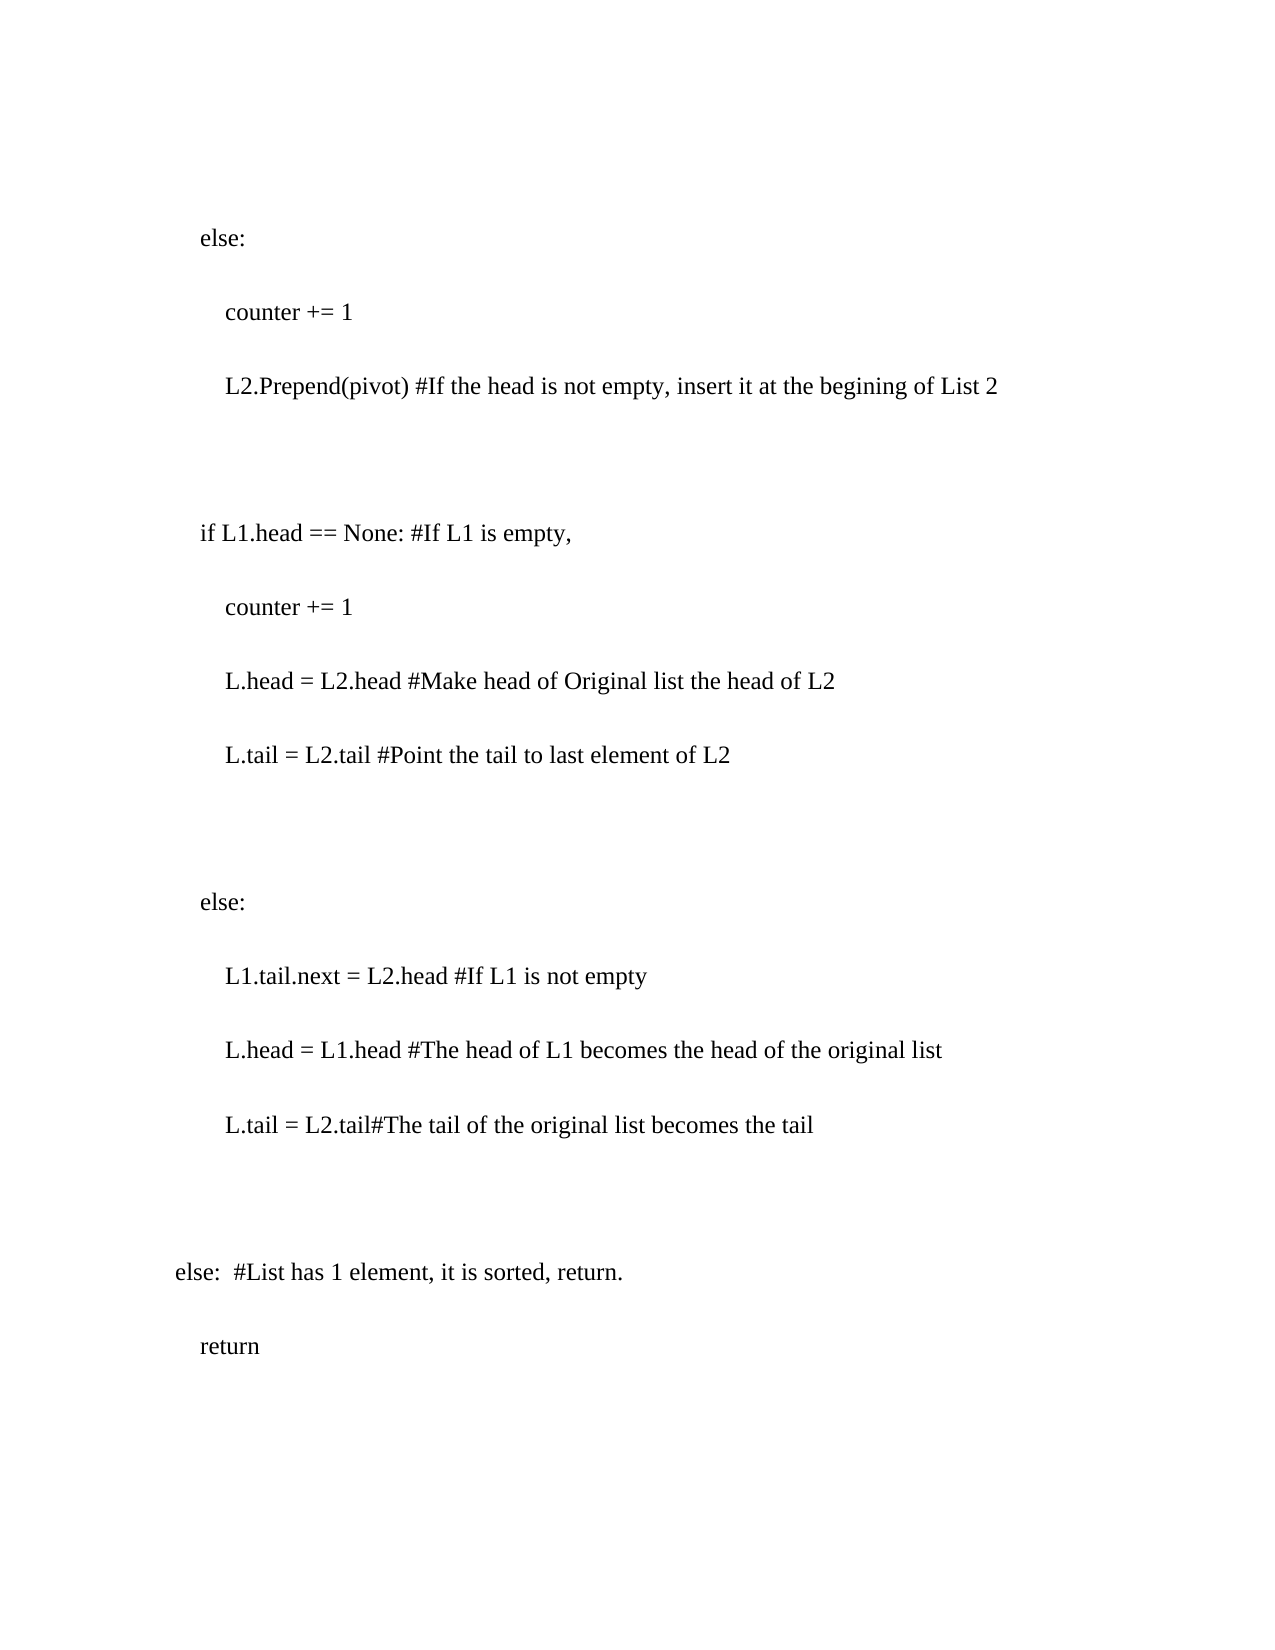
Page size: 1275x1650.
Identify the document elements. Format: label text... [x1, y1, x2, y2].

text if L1.head == None: #If L1 is empty, [150, 518, 1125, 547]
text L1.tail.next = L2.head #If L1 is not empty [150, 961, 1125, 990]
text counter += 1 [150, 592, 1125, 621]
text else: [150, 887, 1125, 916]
text counter += 1 [150, 297, 1125, 326]
text L.tail = L2.tail#The tail of the original list becomes the tail [150, 1110, 1125, 1138]
text return [150, 1331, 1125, 1359]
text L.head = L1.head #The head of L1 becomes the head of the original list [150, 1036, 1125, 1064]
text else: #List has 1 element, it is sorted, return. [150, 1257, 1125, 1285]
text else: [150, 223, 1125, 251]
text L.head = L2.head #Make head of Original list the head of L2 [150, 666, 1125, 695]
text L.tail = L2.tail #Point the tail to last element of L2 [150, 740, 1125, 769]
text L2.Prepend(pivot) #If the head is not empty, insert it at the begining of List 2 [150, 371, 1125, 400]
